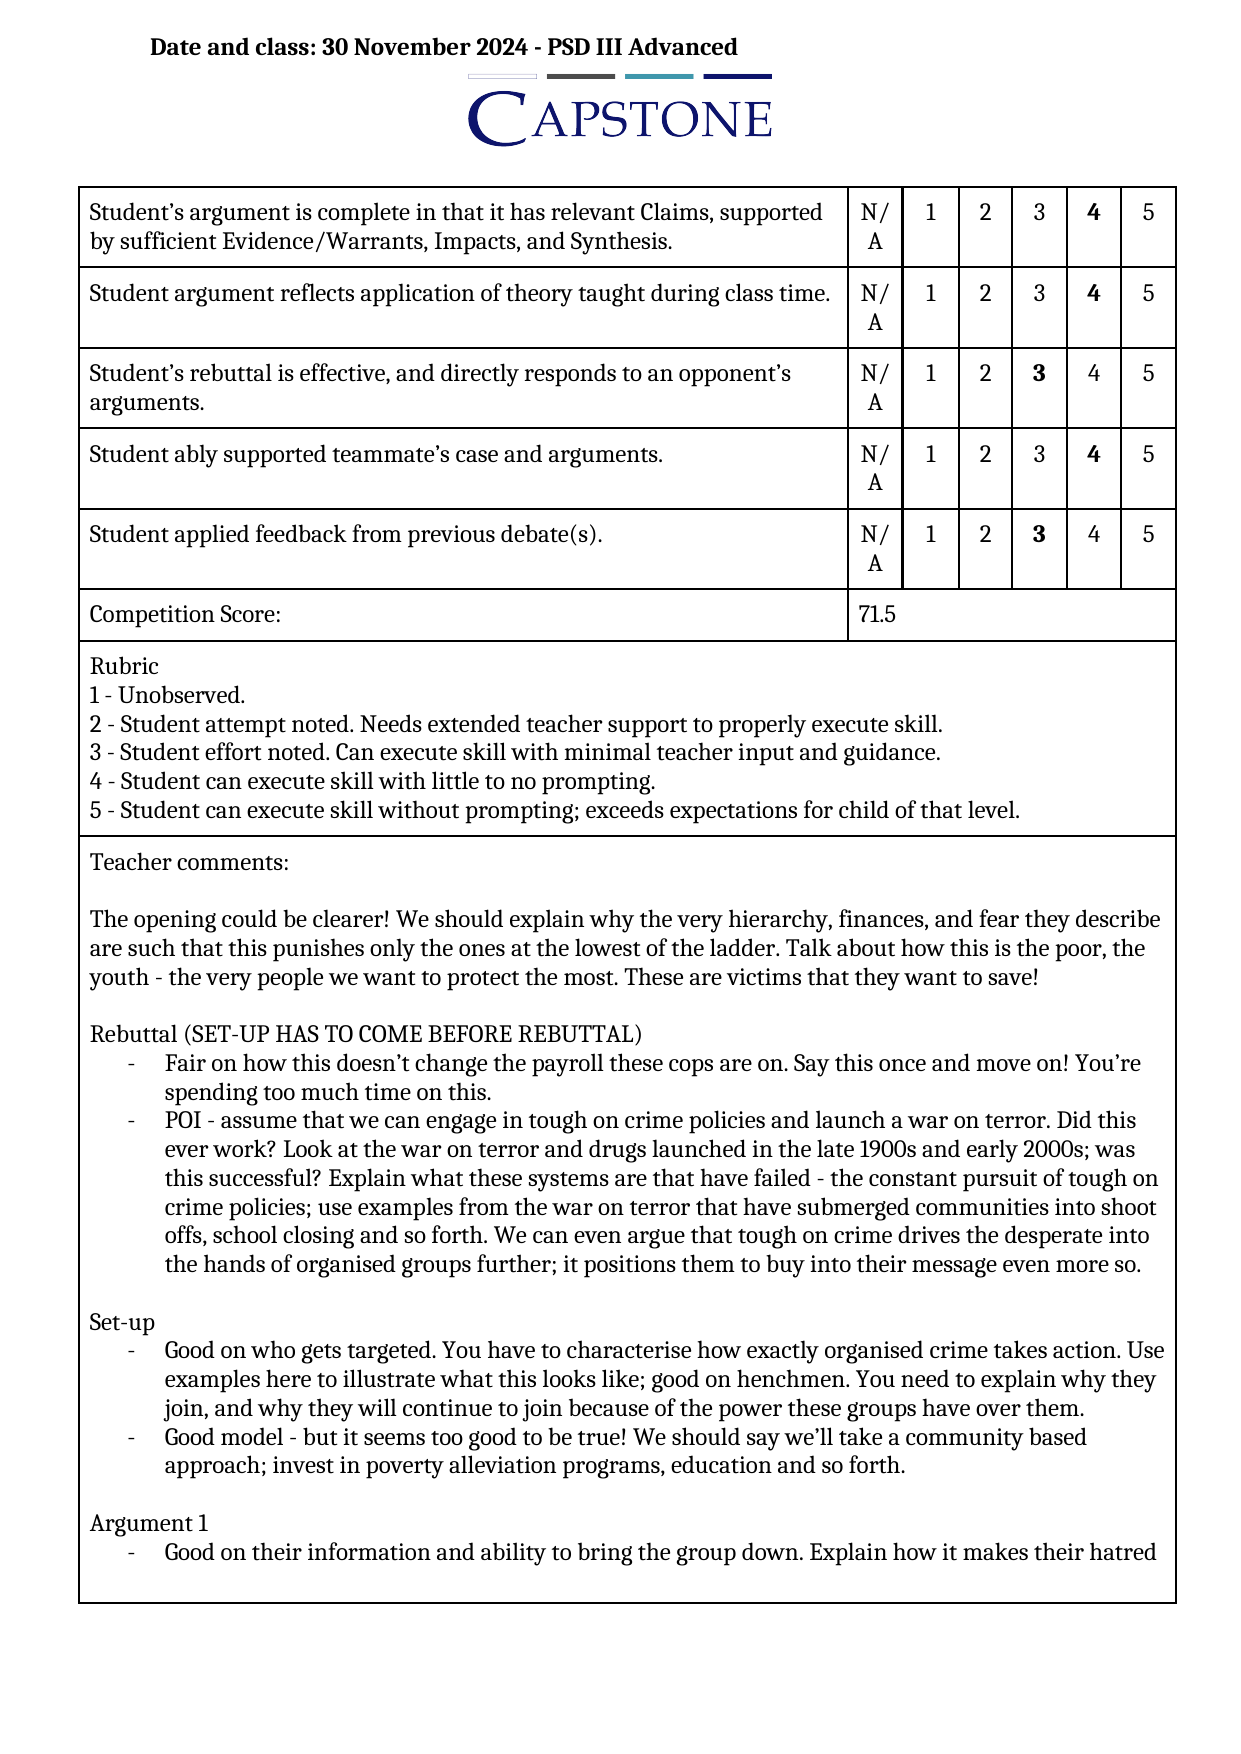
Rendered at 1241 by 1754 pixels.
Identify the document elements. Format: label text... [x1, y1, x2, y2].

table_cell 3 [1013, 268, 1066, 347]
table_cell 2 [960, 510, 1011, 588]
table_cell 5 [1122, 268, 1175, 347]
table_cell 4 [1068, 268, 1120, 347]
table_cell 1 [904, 510, 958, 588]
table_cell 5 [1122, 188, 1175, 266]
table_cell Student ably supported teammate’s case and arguments. [80, 429, 847, 507]
table_cell Student argument reflects application of theory taught during class time. [80, 268, 847, 347]
table_cell N/A [849, 429, 901, 507]
table_cell 2 [960, 188, 1011, 266]
table_cell N/A [849, 268, 901, 347]
table_cell 4 [1068, 349, 1120, 427]
table_cell 4 [1068, 429, 1120, 507]
table_cell 5 [1122, 429, 1175, 507]
table_cell 4 [1068, 510, 1120, 588]
table_cell 1 [904, 188, 958, 266]
table_cell 3 [1013, 349, 1066, 427]
table_cell 71.5 [849, 590, 1175, 639]
table_cell 3 [1013, 429, 1066, 507]
table_cell 2 [960, 268, 1011, 347]
table_cell 1 [904, 268, 958, 347]
table_cell Rubric 1 - Unobserved. 2 - Student attempt noted. Needs extended teacher support to properly execute skill. 3 - Student effort noted. Can execute skill with minimal teacher input and guidance. 4 - Student can execute skill with little to no prompting. 5 - Student can execute skill without prompting; exceeds expectations for child of that level. [80, 642, 1175, 835]
table_cell 2 [960, 349, 1011, 427]
table_cell 5 [1122, 349, 1175, 427]
table_cell Competition Score: [80, 590, 847, 639]
table_cell Student’s rebuttal is effective, and directly responds to an opponent’s arguments. [80, 349, 847, 427]
table_cell 5 [1122, 510, 1175, 588]
table_cell N/A [849, 349, 901, 427]
table_cell Student’s argument is complete in that it has relevant Claims, supported by sufficient Evidence/Warrants, Impacts, and Synthesis. [80, 188, 847, 266]
table_cell 2 [960, 429, 1011, 507]
table_cell 1 [904, 429, 958, 507]
table_cell N/A [849, 510, 901, 588]
table_cell N/A [849, 188, 901, 266]
table_cell Student applied feedback from previous debate(s). [80, 510, 847, 588]
table_cell 3 [1013, 510, 1066, 588]
table_cell 4 [1068, 188, 1120, 266]
table_cell 3 [1013, 188, 1066, 266]
picture [460, 66, 781, 153]
table_cell 1 [904, 349, 958, 427]
